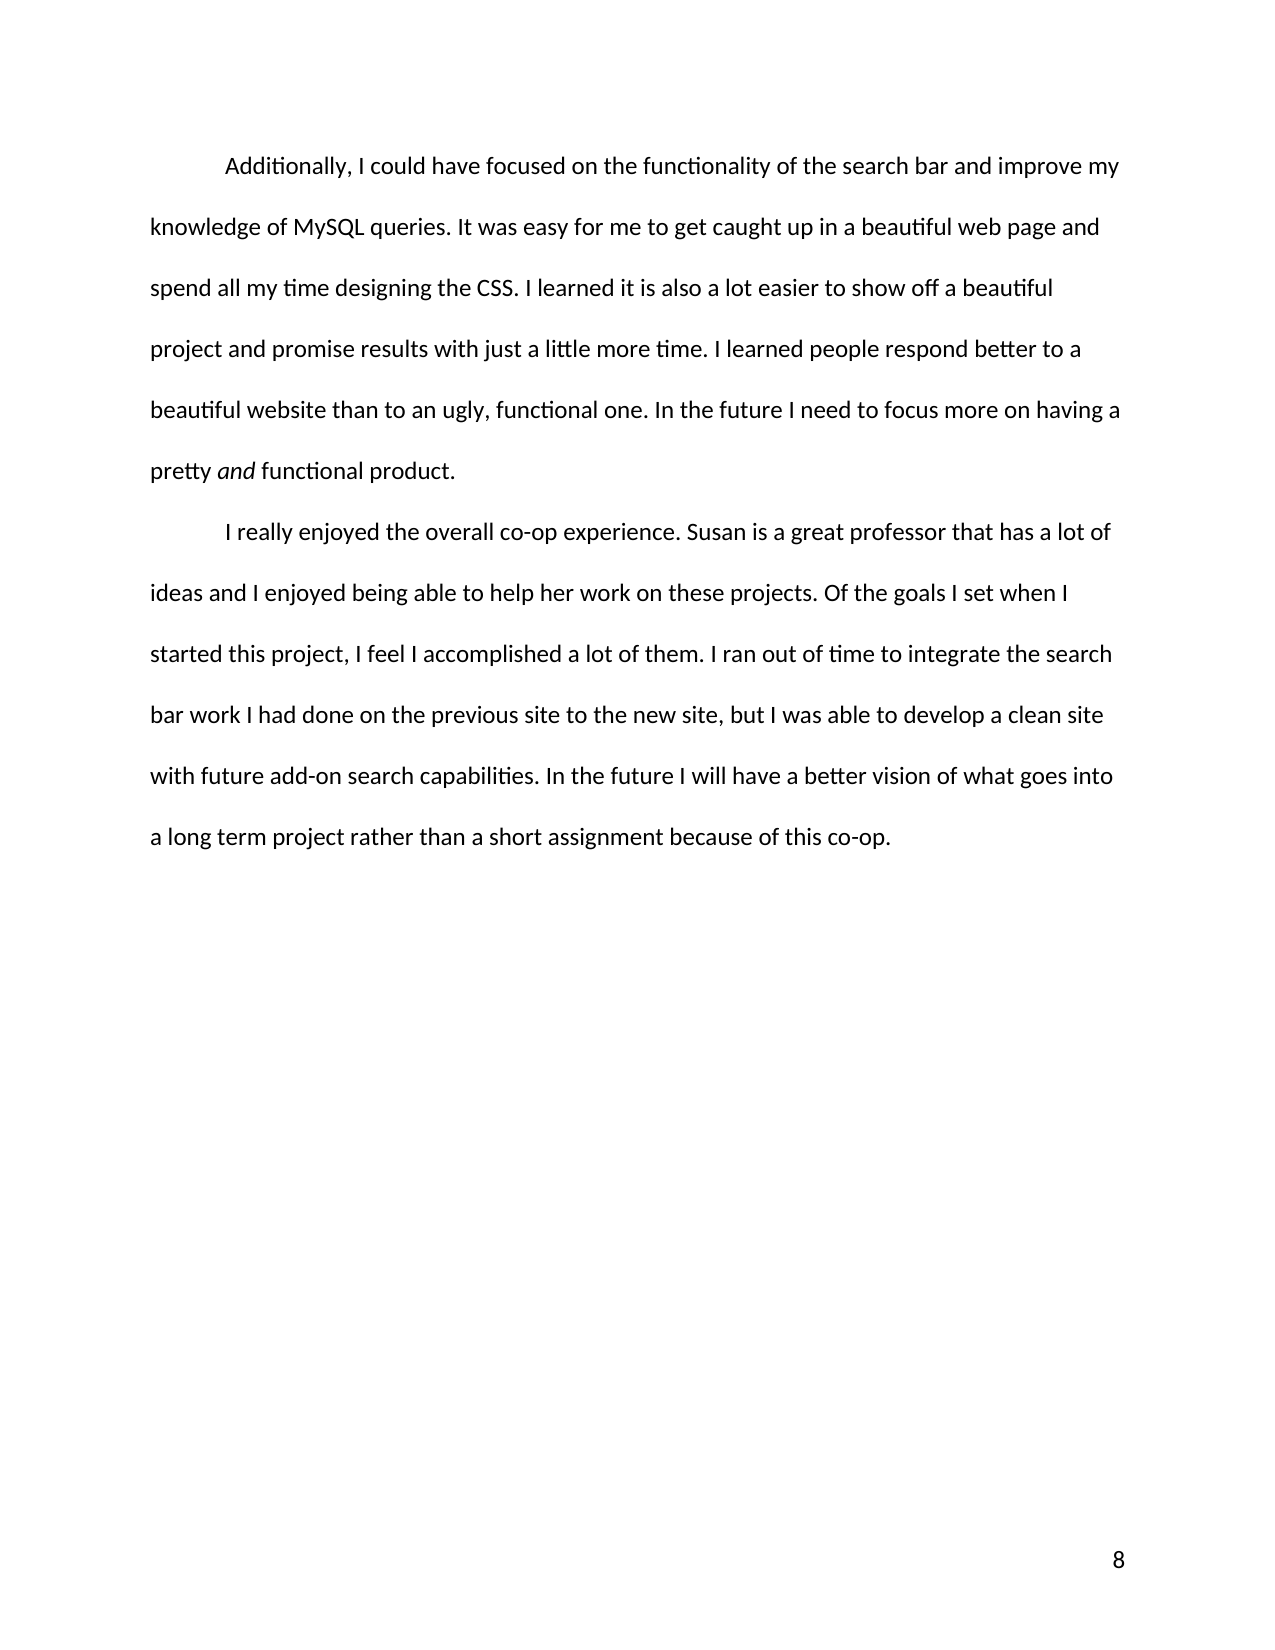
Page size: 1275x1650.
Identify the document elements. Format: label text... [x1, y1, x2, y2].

text Additionally, I could have focused on the functionality of the search bar and improve my knowledge of MySQL queries. It was easy for me to get caught up in a beautiful web page and spend all my time designing the CSS. I learned it is also a lot easier to show off a beautiful project and promise results with just a little more time. I learned people respond better to a beautiful website than to an ugly, functional one. In the future I need to focus more on having a pretty and functional product. [150, 150, 1125, 486]
text I really enjoyed the overall co-op experience. Susan is a great professor that has a lot of ideas and I enjoyed being able to help her work on these projects. Of the goals I set when I started this project, I feel I accomplished a lot of them. I ran out of time to integrate the search bar work I had done on the previous site to the new site, but I was able to develop a clean site with future add-on search capabilities. In the future I will have a better vision of what goes into a long term project rather than a short assignment because of this co-op. [150, 516, 1125, 852]
